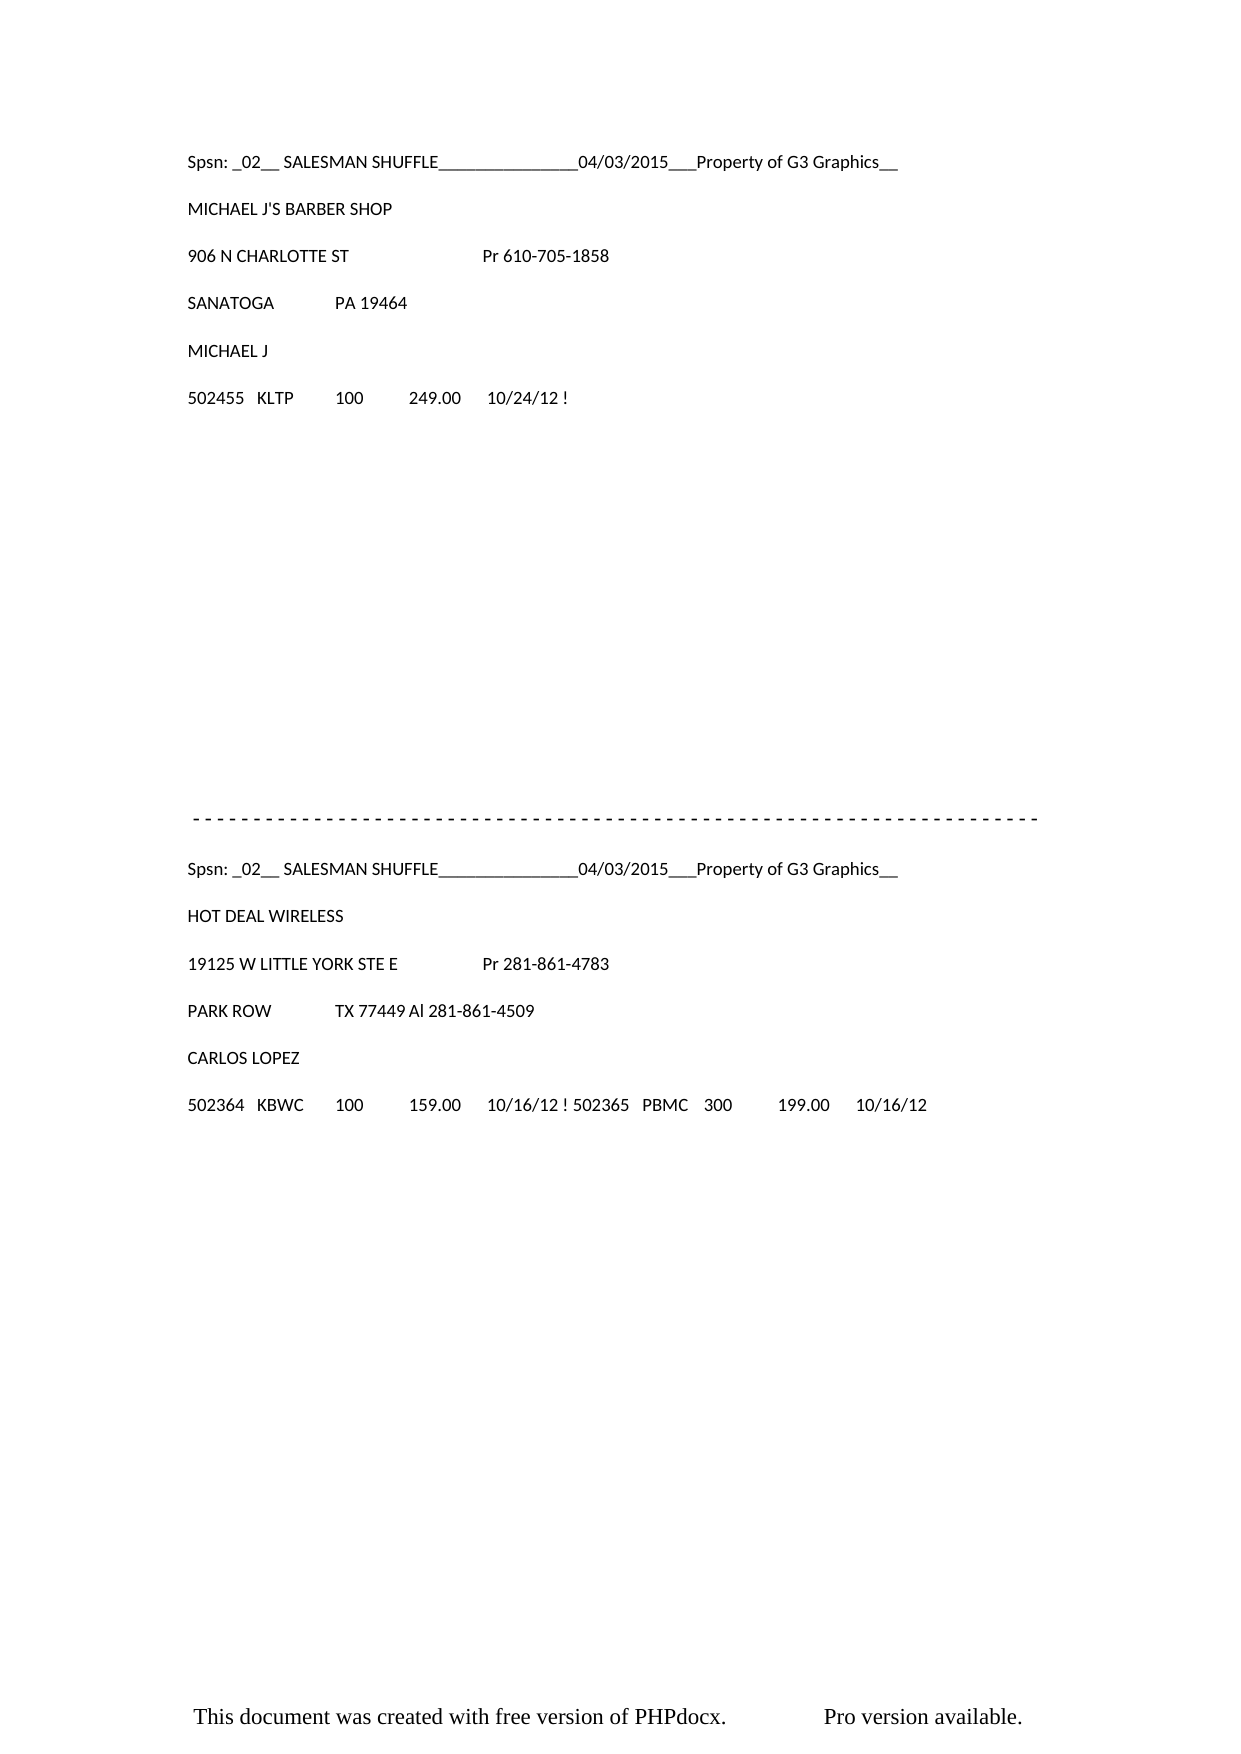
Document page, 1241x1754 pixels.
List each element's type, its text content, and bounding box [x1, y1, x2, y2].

text MICHAEL J [187, 339, 1053, 362]
text HOT DEAL WIRELESS [187, 904, 1053, 927]
text 502364 KBWC 100 159.00 10/16/12 ! 502365 PBMC 300 199.00 10/16/12 [187, 1093, 1053, 1116]
text PARK ROW TX 77449 Al 281-861-4509 [187, 999, 1053, 1022]
text Spsn: _02__ SALESMAN SHUFFLE_______________04/03/2015___Property of G3 Graphics__ [187, 857, 1053, 880]
text SANATOGA PA 19464 [187, 292, 1053, 314]
text CARLOS LOPEZ [187, 1046, 1053, 1069]
text Spsn: _02__ SALESMAN SHUFFLE_______________04/03/2015___Property of G3 Graphics__ [187, 150, 1053, 173]
text 502455 KLTP 100 249.00 10/24/12 ! [187, 386, 1053, 409]
text - - - - - - - - - - - - - - - - - - - - - - - - - - - - - - - - - - - - - - - - - - - - - - - - - - - - - - - - - - - - - - - - - - - - - - [187, 804, 1053, 832]
text MICHAEL J'S BARBER SHOP [187, 197, 1053, 220]
text 19125 W LITTLE YORK STE E Pr 281-861-4783 [187, 952, 1053, 974]
text 906 N CHARLOTTE ST Pr 610-705-1858 [187, 244, 1053, 267]
